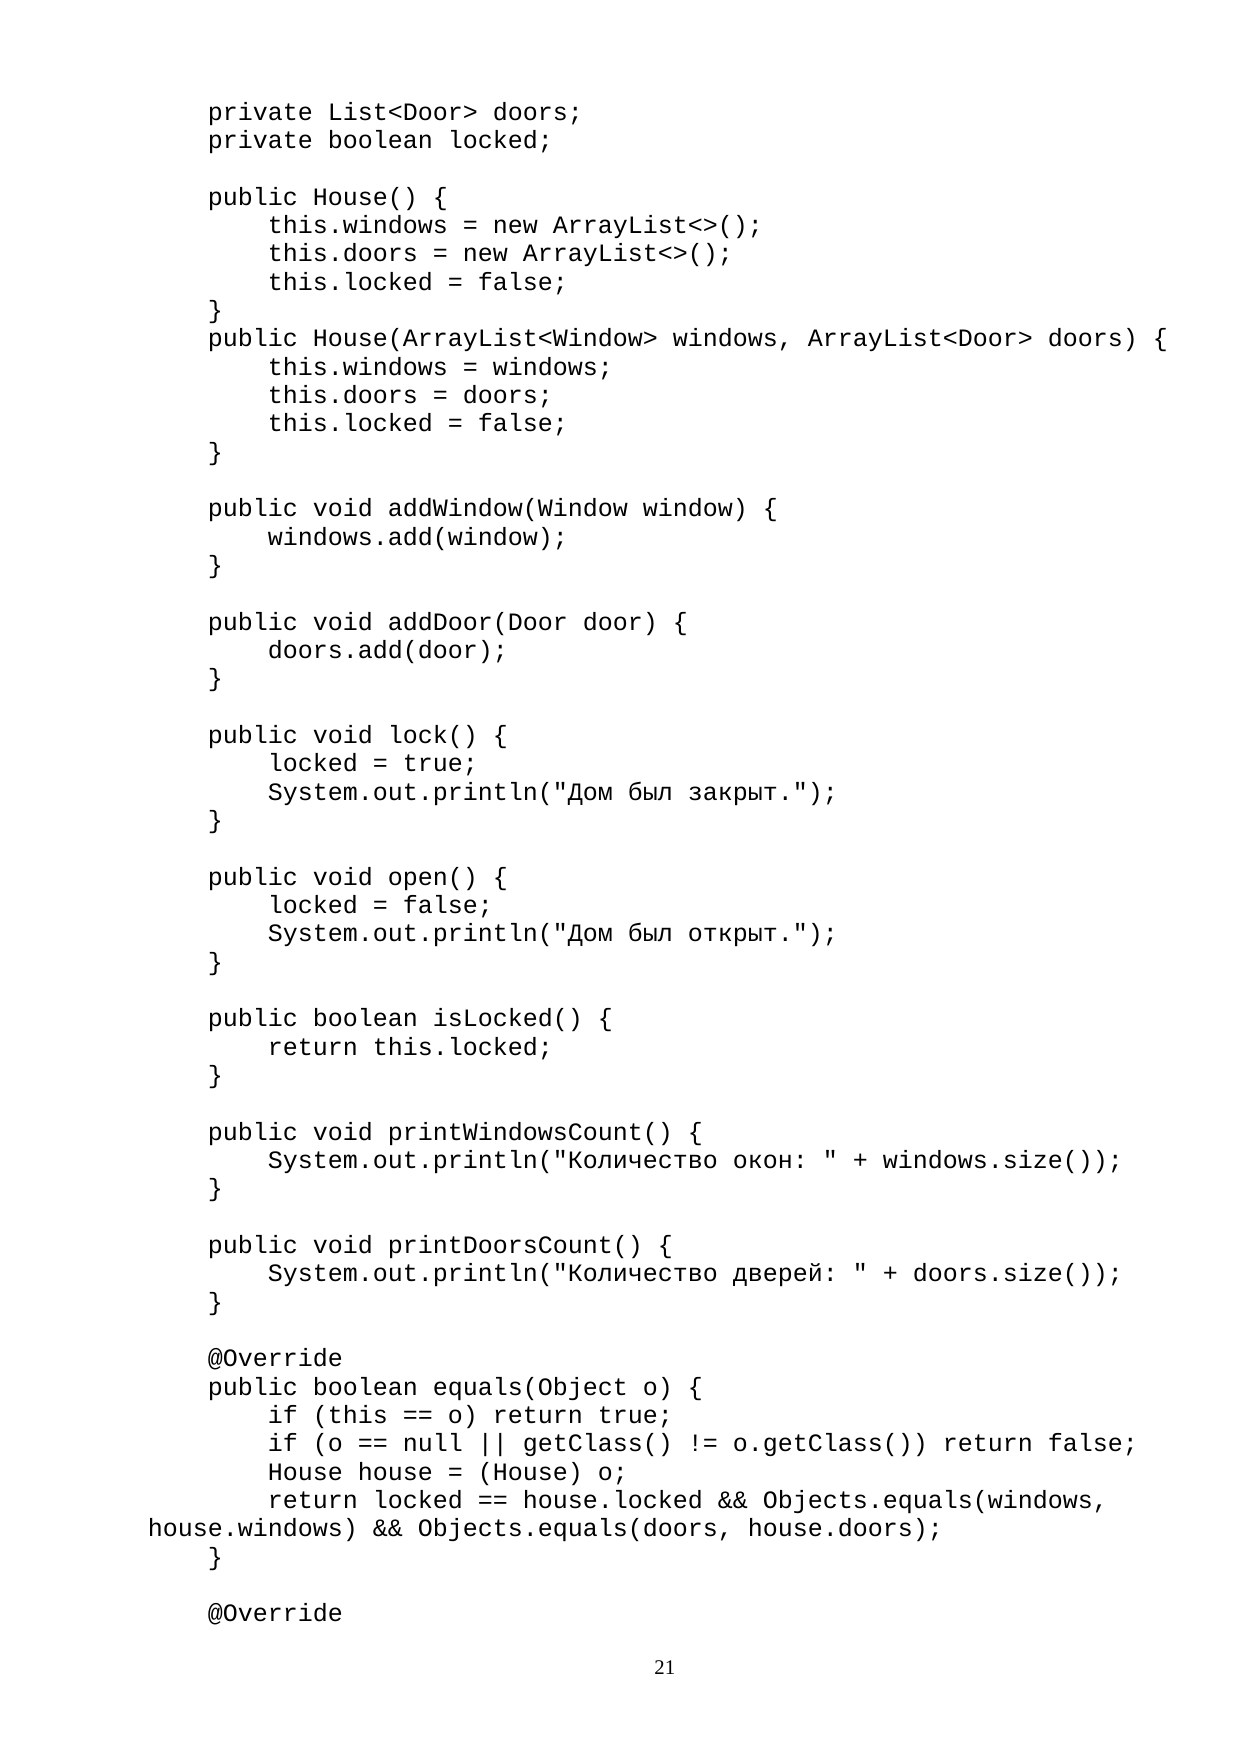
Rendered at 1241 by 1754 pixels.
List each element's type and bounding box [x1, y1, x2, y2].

text [148, 99, 1181, 1629]
